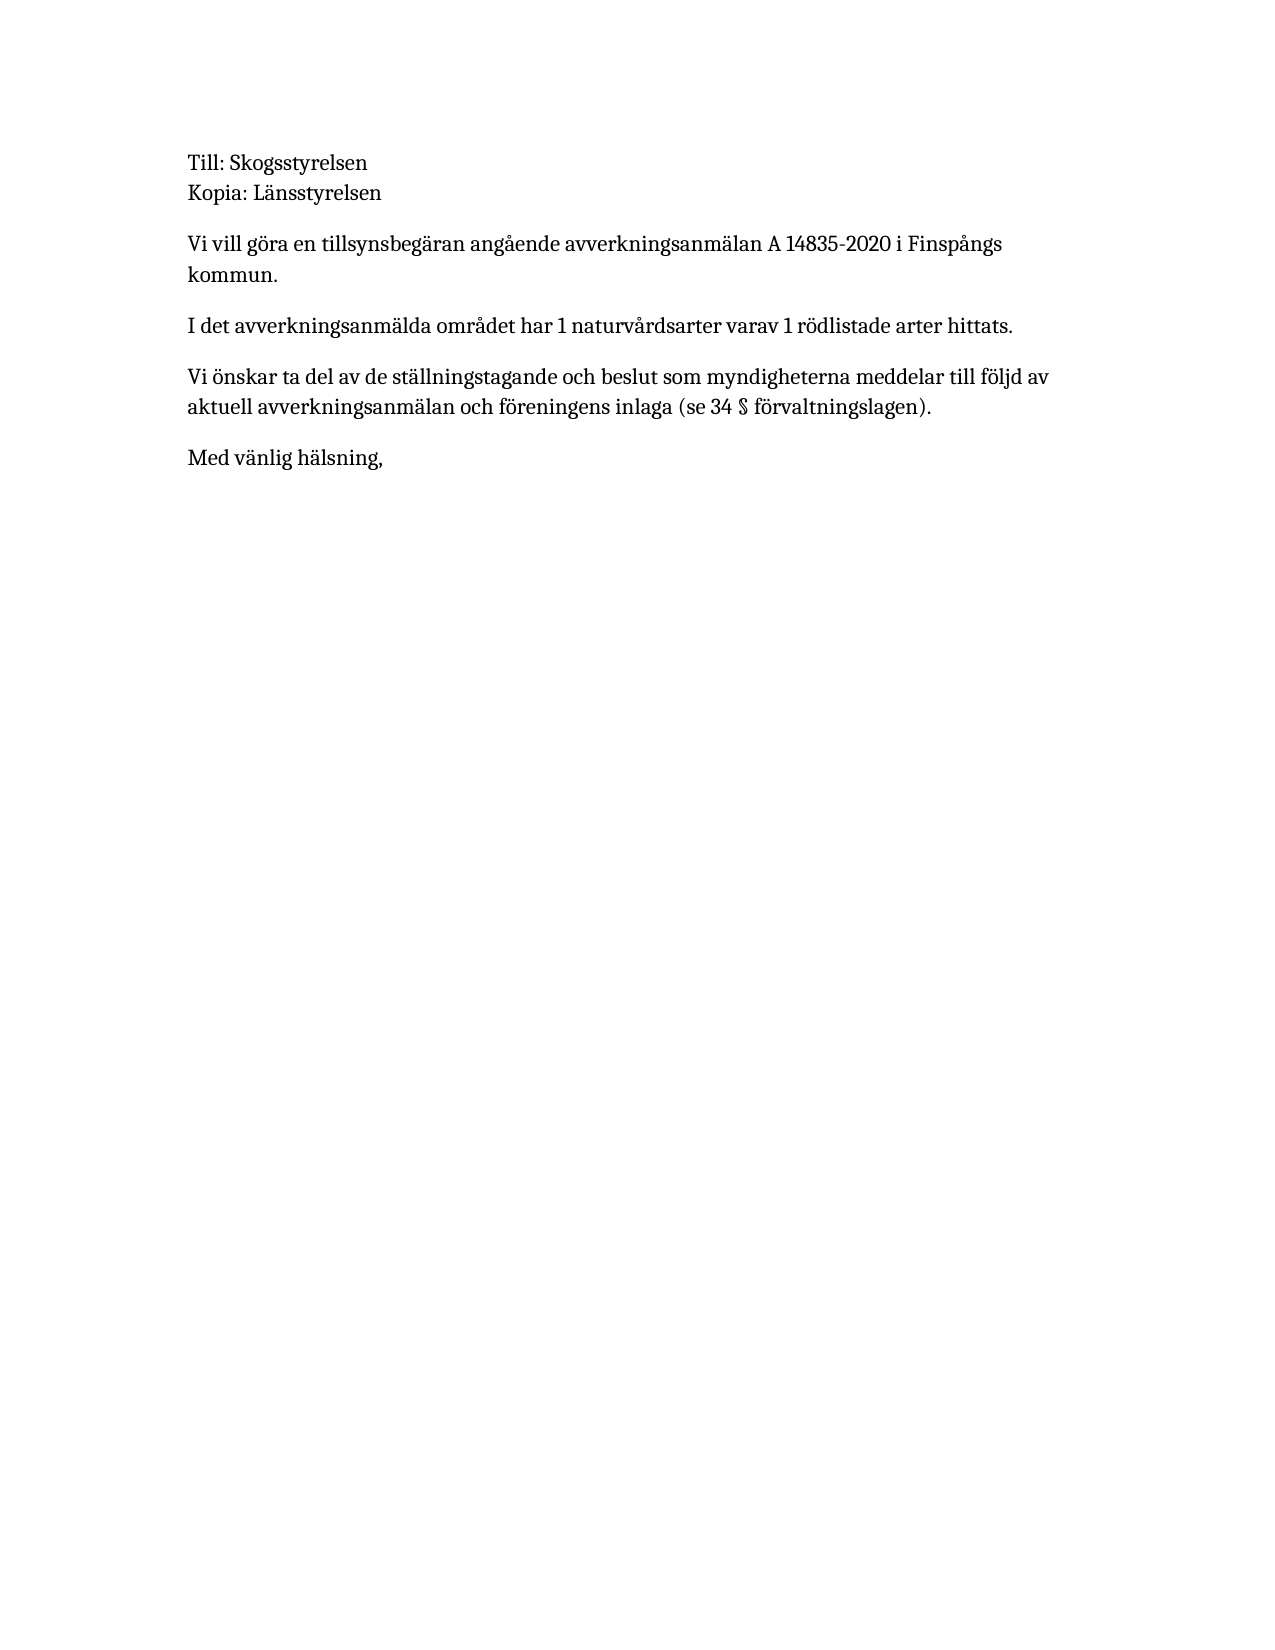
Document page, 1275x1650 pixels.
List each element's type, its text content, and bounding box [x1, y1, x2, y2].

text Med vänlig hälsning, [187, 445, 1087, 501]
text Till: Skogsstyrelsen Kopia: Länsstyrelsen [187, 150, 1087, 207]
text Vi önskar ta del av de ställningstagande och beslut som myndigheterna meddelar till följd av aktuell avverkningsanmälan och föreningens inlaga (se 34 § förvaltningslagen). [187, 363, 1087, 420]
text Vi vill göra en tillsynsbegäran angående avverkningsanmälan A 14835-2020 i Finspångs kommun. [187, 231, 1087, 288]
text I det avverkningsanmälda området har 1 naturvårdsarter varav 1 rödlistade arter hittats. [187, 312, 1087, 339]
